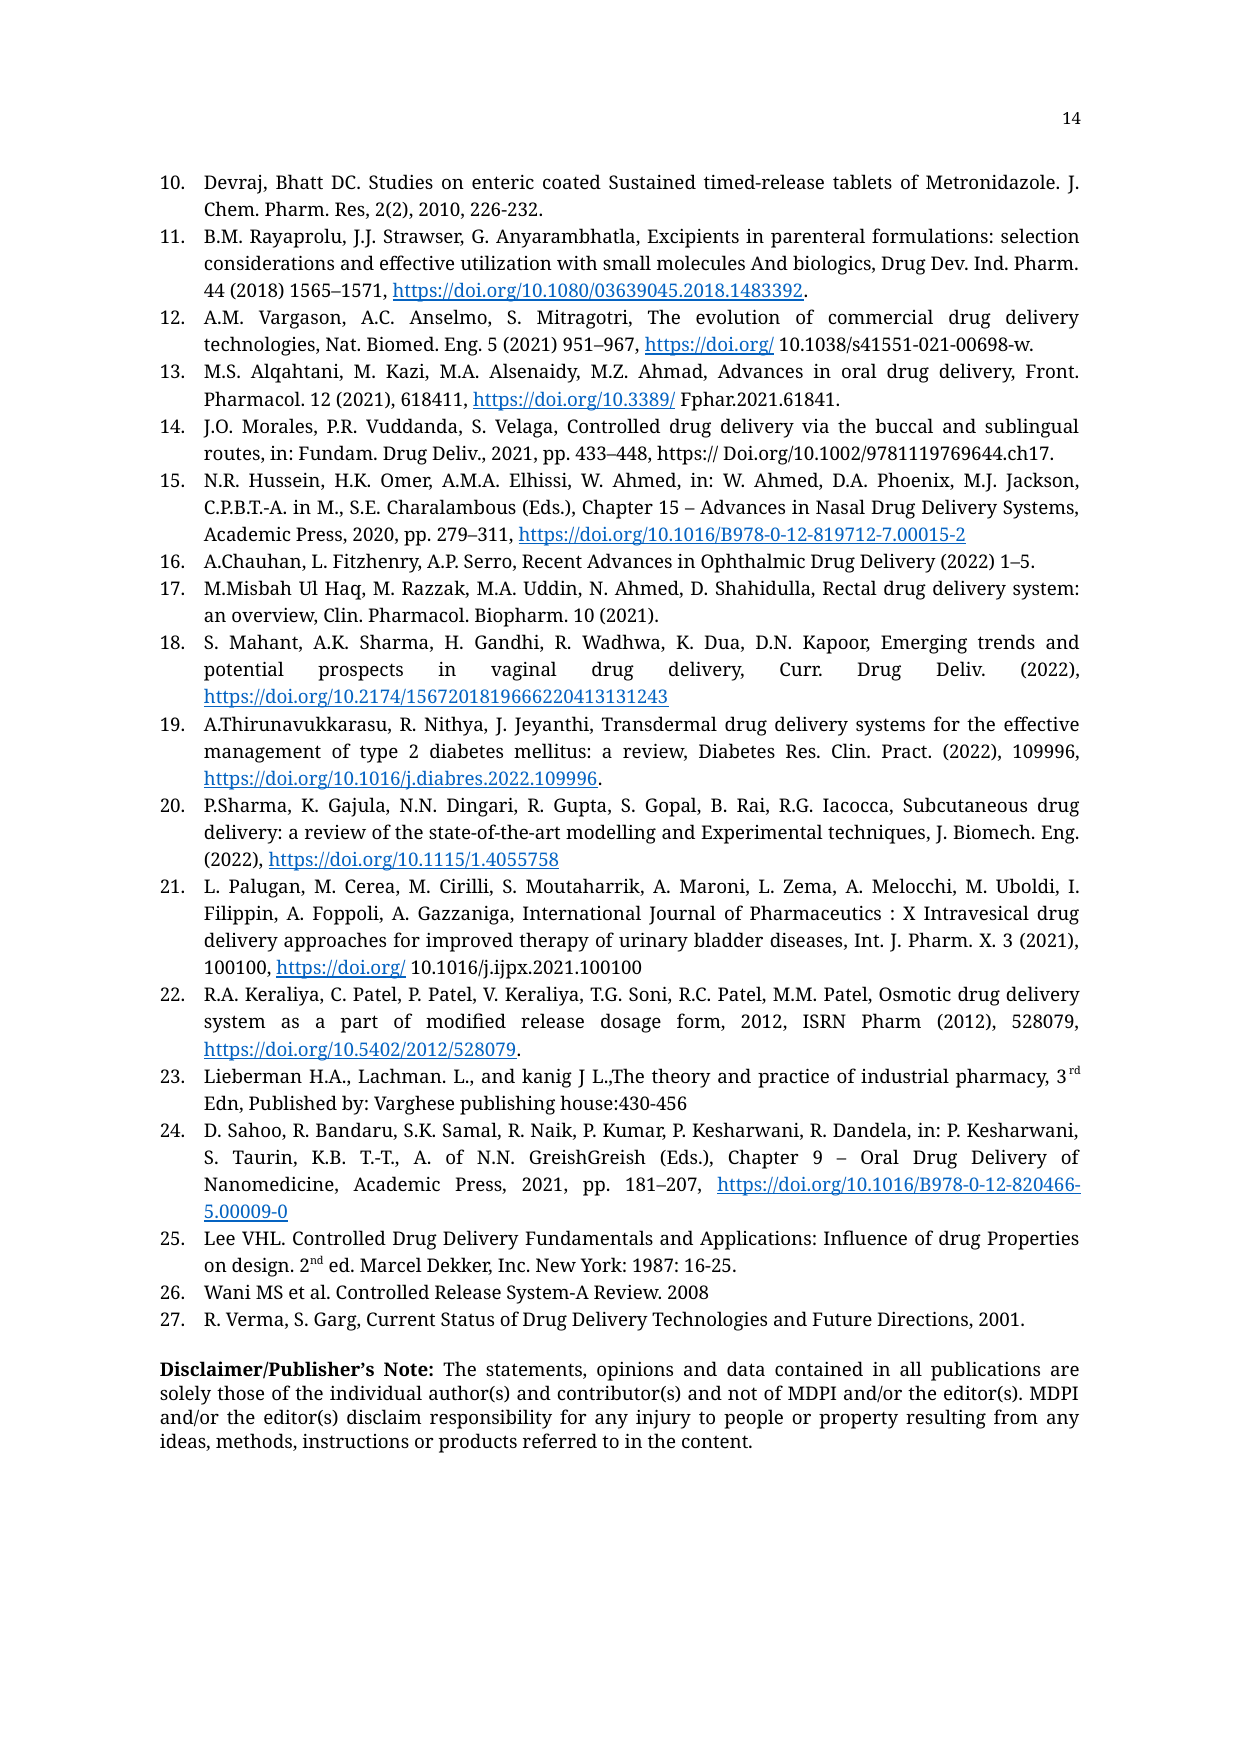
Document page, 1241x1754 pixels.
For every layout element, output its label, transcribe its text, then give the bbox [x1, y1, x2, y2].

list M.Misbah Ul Haq, M. Razzak, M.A. Uddin, N. Ahmed, D. Shahidulla, Rectal drug delivery system: an overview, Clin. Pharmacol. Biopharm. 10 (2021). [159, 574, 1081, 628]
list J.O. Morales, P.R. Vuddanda, S. Velaga, Controlled drug delivery via the buccal and sublingual routes, in: Fundam. Drug Deliv., 2021, pp. 433–448, https:// Doi.org/10.1002/9781119769644.ch17. [159, 411, 1081, 466]
list R.A. Keraliya, C. Patel, P. Patel, V. Keraliya, T.G. Soni, R.C. Patel, M.M. Patel, Osmotic drug delivery system as a part of modified release dosage form, 2012, ISRN Pharm (2012), 528079, https://doi.org/10.5402/2012/528079. [159, 980, 1081, 1061]
list M.S. Alqahtani, M. Kazi, M.A. Alsenaidy, M.Z. Ahmad, Advances in oral drug delivery, Front. Pharmacol. 12 (2021), 618411, https://doi.org/10.3389/ Fphar.2021.61841. [159, 357, 1081, 411]
list Devraj, Bhatt DC. Studies on enteric coated Sustained timed-release tablets of Metronidazole. J. Chem. Pharm. Res, 2(2), 2010, 226-232. [159, 168, 1081, 222]
list Wani MS et al. Controlled Release System-A Review. 2008 [159, 1278, 1081, 1305]
list A.M. Vargason, A.C. Anselmo, S. Mitragotri, The evolution of commercial drug delivery technologies, Nat. Biomed. Eng. 5 (2021) 951–967, https://doi.org/ 10.1038/s41551-021-00698-w. [159, 303, 1081, 357]
list S. Mahant, A.K. Sharma, H. Gandhi, R. Wadhwa, K. Dua, D.N. Kapoor, Emerging trends and potential prospects in vaginal drug delivery, Curr. Drug Deliv. (2022), https://doi.org/10.2174/1567201819666220413131243 [159, 628, 1081, 709]
list A.Thirunavukkarasu, R. Nithya, J. Jeyanthi, Transdermal drug delivery systems for the effective management of type 2 diabetes mellitus: a review, Diabetes Res. Clin. Pract. (2022), 109996, https://doi.org/10.1016/j.diabres.2022.109996. [159, 709, 1081, 791]
list D. Sahoo, R. Bandaru, S.K. Samal, R. Naik, P. Kumar, P. Kesharwani, R. Dandela, in: P. Kesharwani, S. Taurin, K.B. T.-T., A. of N.N. GreishGreish (Eds.), Chapter 9 – Oral Drug Delivery of Nanomedicine, Academic Press, 2021, pp. 181–207, https://doi.org/10.1016/B978-0-12-820466-5.00009-0 [159, 1116, 1081, 1224]
list P.Sharma, K. Gajula, N.N. Dingari, R. Gupta, S. Gopal, B. Rai, R.G. Iacocca, Subcutaneous drug delivery: a review of the state-of-the-art modelling and Experimental techniques, J. Biomech. Eng. (2022), https://doi.org/10.1115/1.4055758 [159, 791, 1081, 872]
list Lieberman H.A., Lachman. L., and kanig J L.,The theory and practice of industrial pharmacy, 3rd Edn, Published by: Varghese publishing house:430-456 [159, 1061, 1081, 1116]
list N.R. Hussein, H.K. Omer, A.M.A. Elhissi, W. Ahmed, in: W. Ahmed, D.A. Phoenix, M.J. Jackson, C.P.B.T.-A. in M., S.E. Charalambous (Eds.), Chapter 15 – Advances in Nasal Drug Delivery Systems, Academic Press, 2020, pp. 279–311, https://doi.org/10.1016/B978-0-12-819712-7.00015-2 [159, 466, 1081, 547]
list R. Verma, S. Garg, Current Status of Drug Delivery Technologies and Future Directions, 2001. [159, 1305, 1081, 1332]
list L. Palugan, M. Cerea, M. Cirilli, S. Moutaharrik, A. Maroni, L. Zema, A. Melocchi, M. Uboldi, I. Filippin, A. Foppoli, A. Gazzaniga, International Journal of Pharmaceutics : X Intravesical drug delivery approaches for improved therapy of urinary bladder diseases, Int. J. Pharm. X. 3 (2021), 100100, https://doi.org/ 10.1016/j.ijpx.2021.100100 [159, 872, 1081, 980]
list A.Chauhan, L. Fitzhenry, A.P. Serro, Recent Advances in Ophthalmic Drug Delivery (2022) 1–5. [159, 547, 1081, 574]
list B.M. Rayaprolu, J.J. Strawser, G. Anyarambhatla, Excipients in parenteral formulations: selection considerations and effective utilization with small molecules And biologics, Drug Dev. Ind. Pharm. 44 (2018) 1565–1571, https://doi.org/10.1080/03639045.2018.1483392. [159, 222, 1081, 303]
text Disclaimer/Publisher’s Note: The statements, opinions and data contained in all publications are solely those of the individual author(s) and contributor(s) and not of MDPI and/or the editor(s). MDPI and/or the editor(s) disclaim responsibility for any injury to people or property resulting from any ideas, methods, instructions or products referred to in the content. [159, 1357, 1081, 1454]
list Lee VHL. Controlled Drug Delivery Fundamentals and Applications: Influence of drug Properties on design. 2nd ed. Marcel Dekker, Inc. New York: 1987: 16-25. [159, 1224, 1081, 1278]
